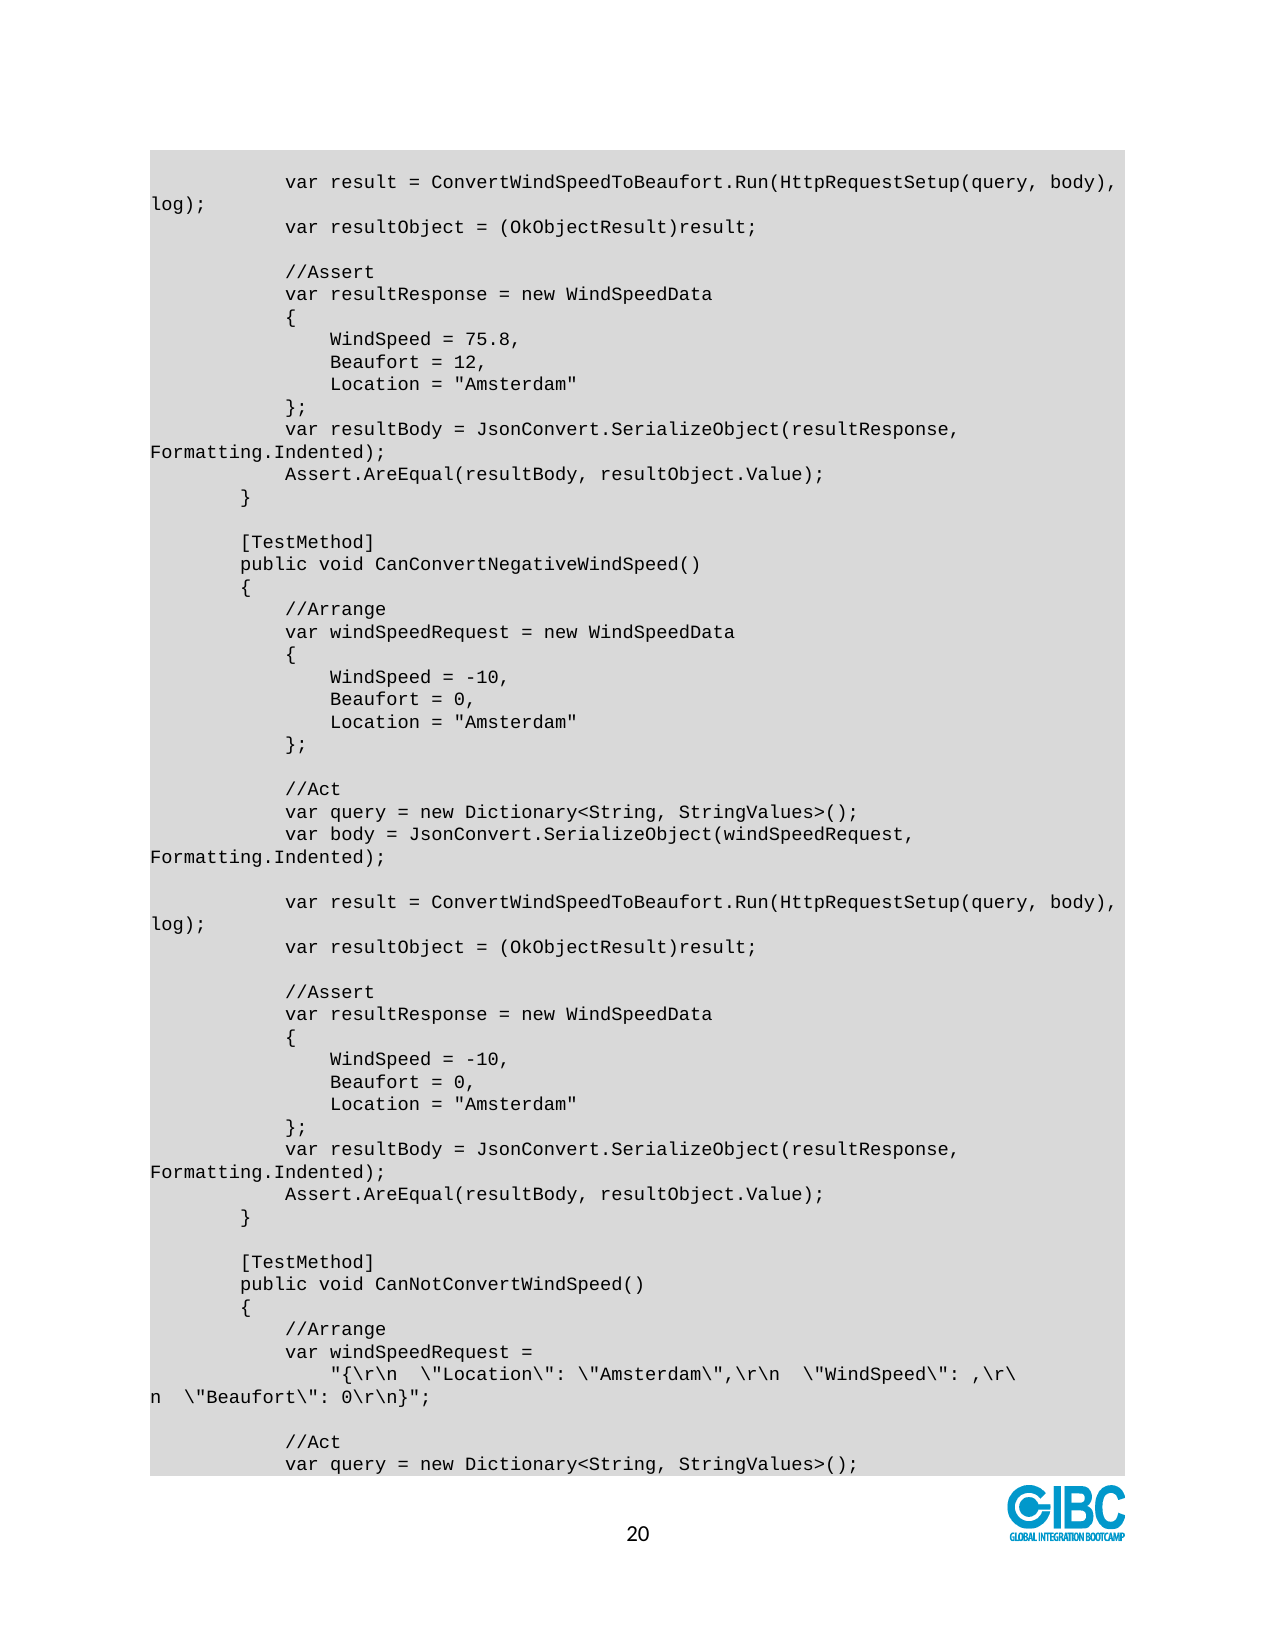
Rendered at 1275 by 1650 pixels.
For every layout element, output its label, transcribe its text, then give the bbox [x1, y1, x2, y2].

text WindSpeed = -10, [150, 667, 1125, 689]
text }; [150, 397, 1125, 419]
text [TestMethod] [150, 1252, 1125, 1274]
text [TestMethod] [150, 532, 1125, 554]
text var result = ConvertWindSpeedToBeaufort.Run(HttpRequestSetup(query, body), log); [150, 892, 1125, 936]
text Location = "Amsterdam" [150, 712, 1125, 734]
text //Arrange [150, 600, 1125, 621]
text var windSpeedRequest = new WindSpeedData [150, 622, 1125, 644]
picture [1006, 1484, 1125, 1542]
text Beaufort = 0, [150, 1072, 1125, 1094]
text var windSpeedRequest = [150, 1342, 1125, 1364]
text var resultBody = JsonConvert.SerializeObject(resultResponse, Formatting.Indented); [150, 1140, 1125, 1184]
text { [150, 307, 1125, 329]
text var resultBody = JsonConvert.SerializeObject(resultResponse, Formatting.Indented); [150, 420, 1125, 464]
text public void CanConvertNegativeWindSpeed() [150, 555, 1125, 576]
picture [1103, 1494, 1125, 1521]
text Beaufort = 0, [150, 690, 1125, 711]
text //Arrange [150, 1320, 1125, 1341]
text WindSpeed = 75.8, [150, 330, 1125, 351]
text }; [150, 1117, 1125, 1139]
text public void CanNotConvertWindSpeed() [150, 1275, 1125, 1296]
text Location = "Amsterdam" [150, 1095, 1125, 1116]
text var resultResponse = new WindSpeedData [150, 285, 1125, 306]
text "{\r\n \"Location\": \"Amsterdam\",\r\n \"WindSpeed\": ,\r\n \"Beaufort\": 0\r\n}"; [150, 1365, 1125, 1409]
text }; [150, 735, 1125, 756]
text //Assert [150, 982, 1125, 1004]
text Assert.AreEqual(resultBody, resultObject.Value); [150, 1185, 1125, 1206]
text var query = new Dictionary<String, StringValues>(); [150, 1455, 1125, 1476]
text var resultResponse = new WindSpeedData [150, 1005, 1125, 1026]
text { [150, 1297, 1125, 1319]
text { [150, 645, 1125, 666]
text WindSpeed = -10, [150, 1050, 1125, 1071]
text Beaufort = 12, [150, 352, 1125, 374]
text var query = new Dictionary<String, StringValues>(); [150, 802, 1125, 824]
text { [150, 1027, 1125, 1049]
text var result = ConvertWindSpeedToBeaufort.Run(HttpRequestSetup(query, body), log); [150, 172, 1125, 216]
text Location = "Amsterdam" [150, 375, 1125, 396]
text var resultObject = (OkObjectResult)result; [150, 217, 1125, 239]
text } [150, 1207, 1125, 1229]
text var resultObject = (OkObjectResult)result; [150, 937, 1125, 959]
text //Act [150, 1432, 1125, 1454]
text } [150, 487, 1125, 509]
text //Act [150, 780, 1125, 801]
picture [1113, 1484, 1125, 1493]
text Assert.AreEqual(resultBody, resultObject.Value); [150, 465, 1125, 486]
text //Assert [150, 262, 1125, 284]
text var body = JsonConvert.SerializeObject(windSpeedRequest, Formatting.Indented); [150, 825, 1125, 869]
text { [150, 577, 1125, 599]
